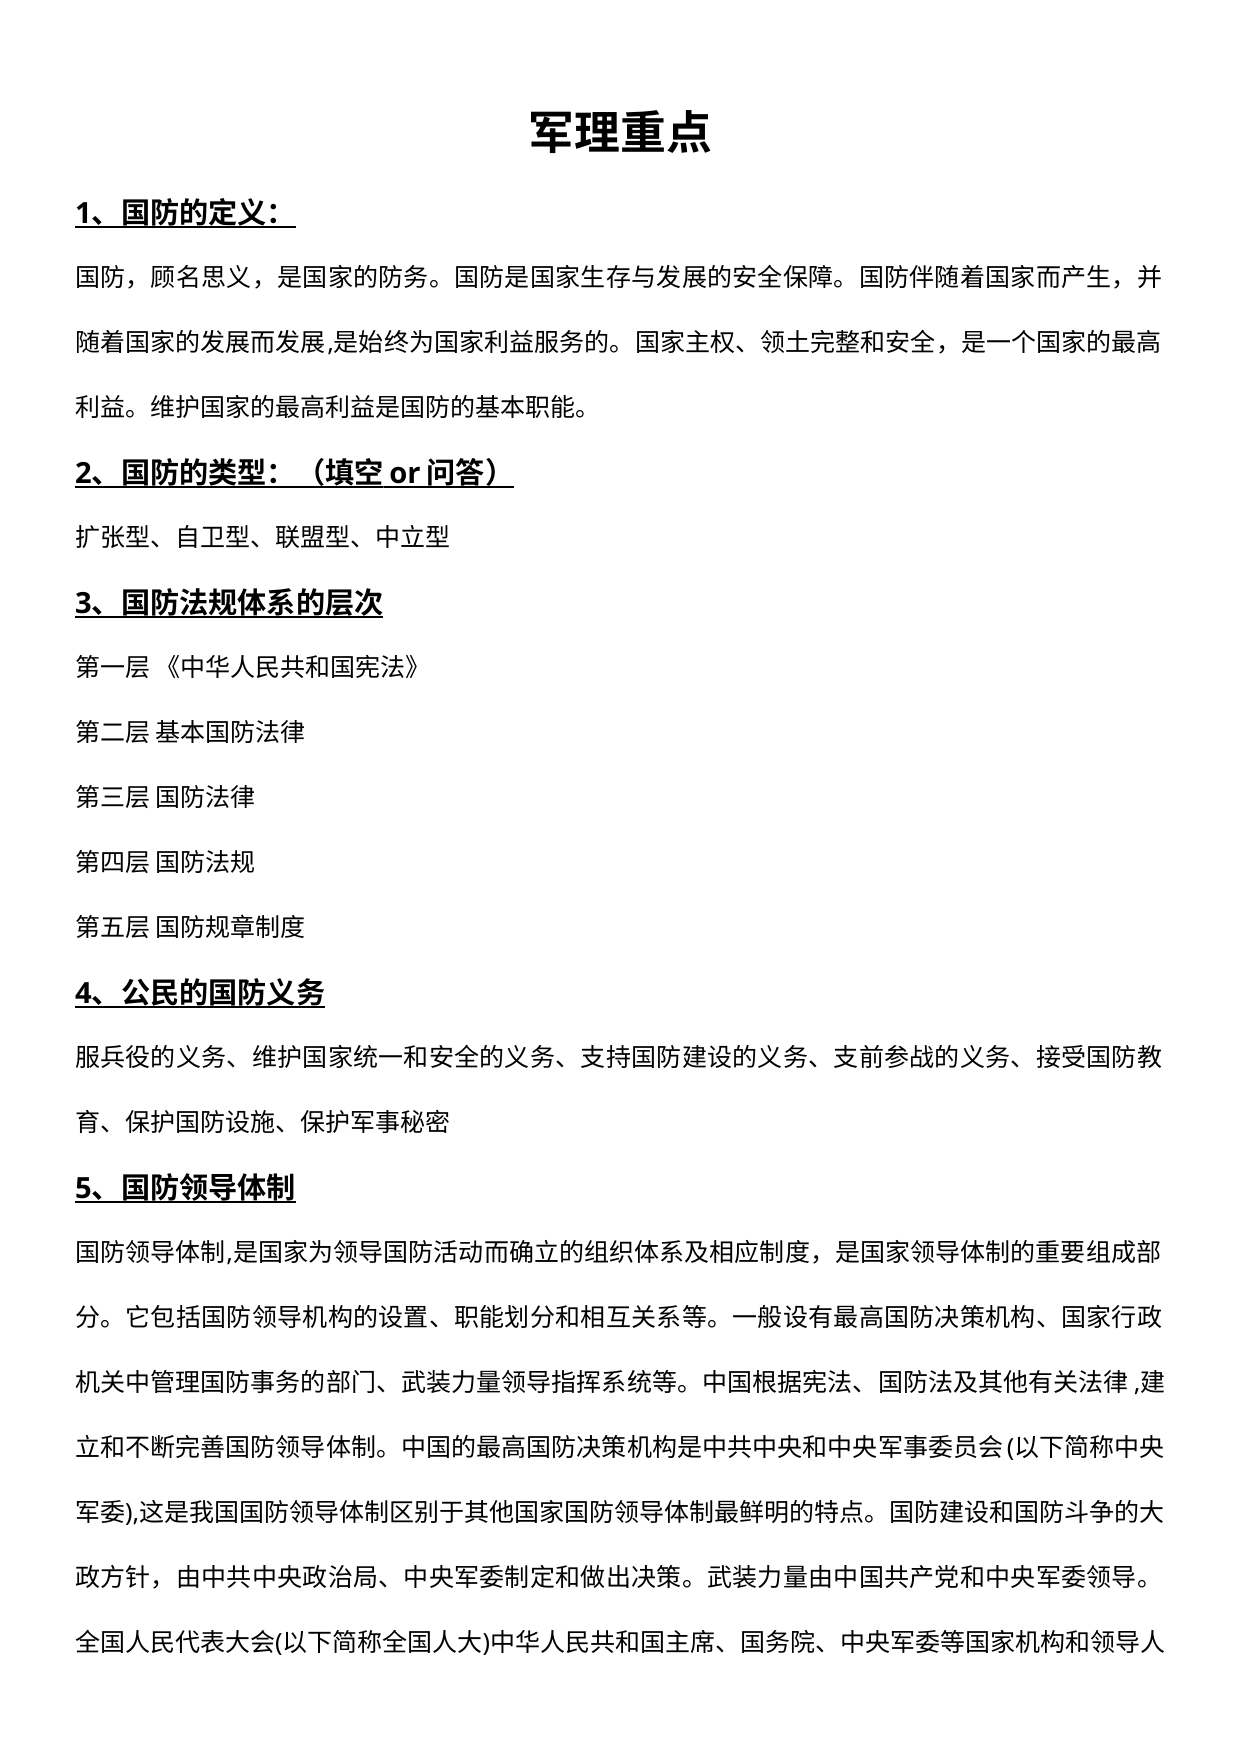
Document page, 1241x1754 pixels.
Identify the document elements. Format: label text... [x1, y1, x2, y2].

text 国防，顾名思义，是国家的防务。国防是国家生存与发展的安全保障。国防伴随着国家而产生，并随着国家的发展而发展,是始终为国家利益服务的。国家主权、领土完整和安全，是一个国家的最高利益。维护国家的最高利益是国防的基本职能。 [75, 243, 1165, 438]
list 公民的国防义务 [75, 958, 1165, 1023]
list 国防的类型：（填空or问答） [75, 438, 1165, 503]
text 服兵役的义务、维护国家统一和安全的义务、支持国防建设的义务、支前参战的义务、接受国防教育、保护国防设施、保护军事秘密 [75, 1023, 1165, 1153]
text 军理重点 [75, 81, 1165, 178]
text 扩张型、自卫型、联盟型、中立型 [75, 503, 1165, 568]
text 第三层 国防法律 [75, 763, 1165, 828]
text 第五层 国防规章制度 [75, 893, 1165, 958]
text 第四层 国防法规 [75, 828, 1165, 893]
text 第二层 基本国防法律 [75, 698, 1165, 763]
list 国防法规体系的层次 [75, 568, 1165, 633]
list 国防领导体制 [75, 1153, 1165, 1218]
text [75, 1218, 1165, 1673]
text 第一层 《中华人民共和国宪法》 [75, 633, 1165, 698]
list 国防的定义： [75, 178, 1165, 243]
